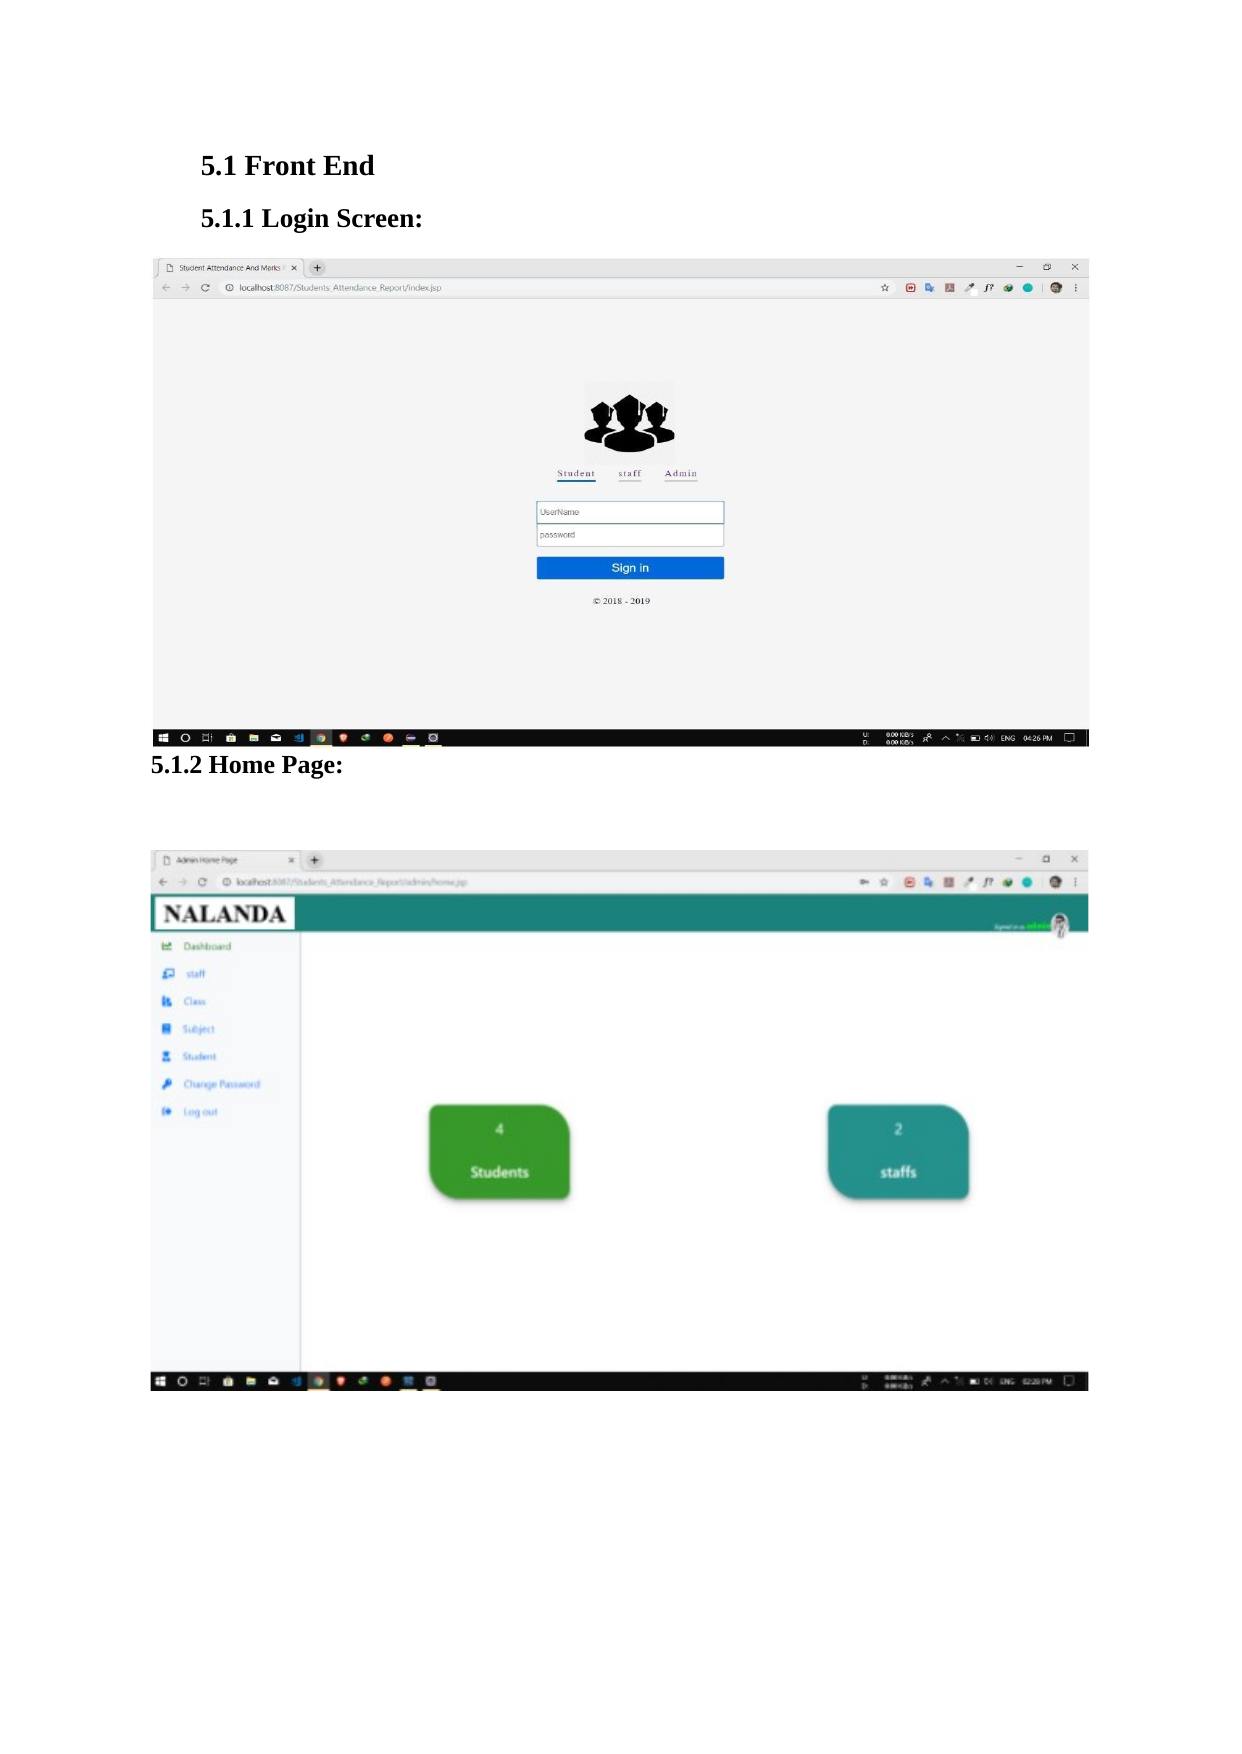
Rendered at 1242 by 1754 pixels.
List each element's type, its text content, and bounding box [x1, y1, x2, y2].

picture [150, 256, 1092, 749]
subtitle Front End [201, 148, 1214, 181]
picture [150, 850, 1089, 1391]
subtitle Login Screen: [201, 202, 1214, 233]
